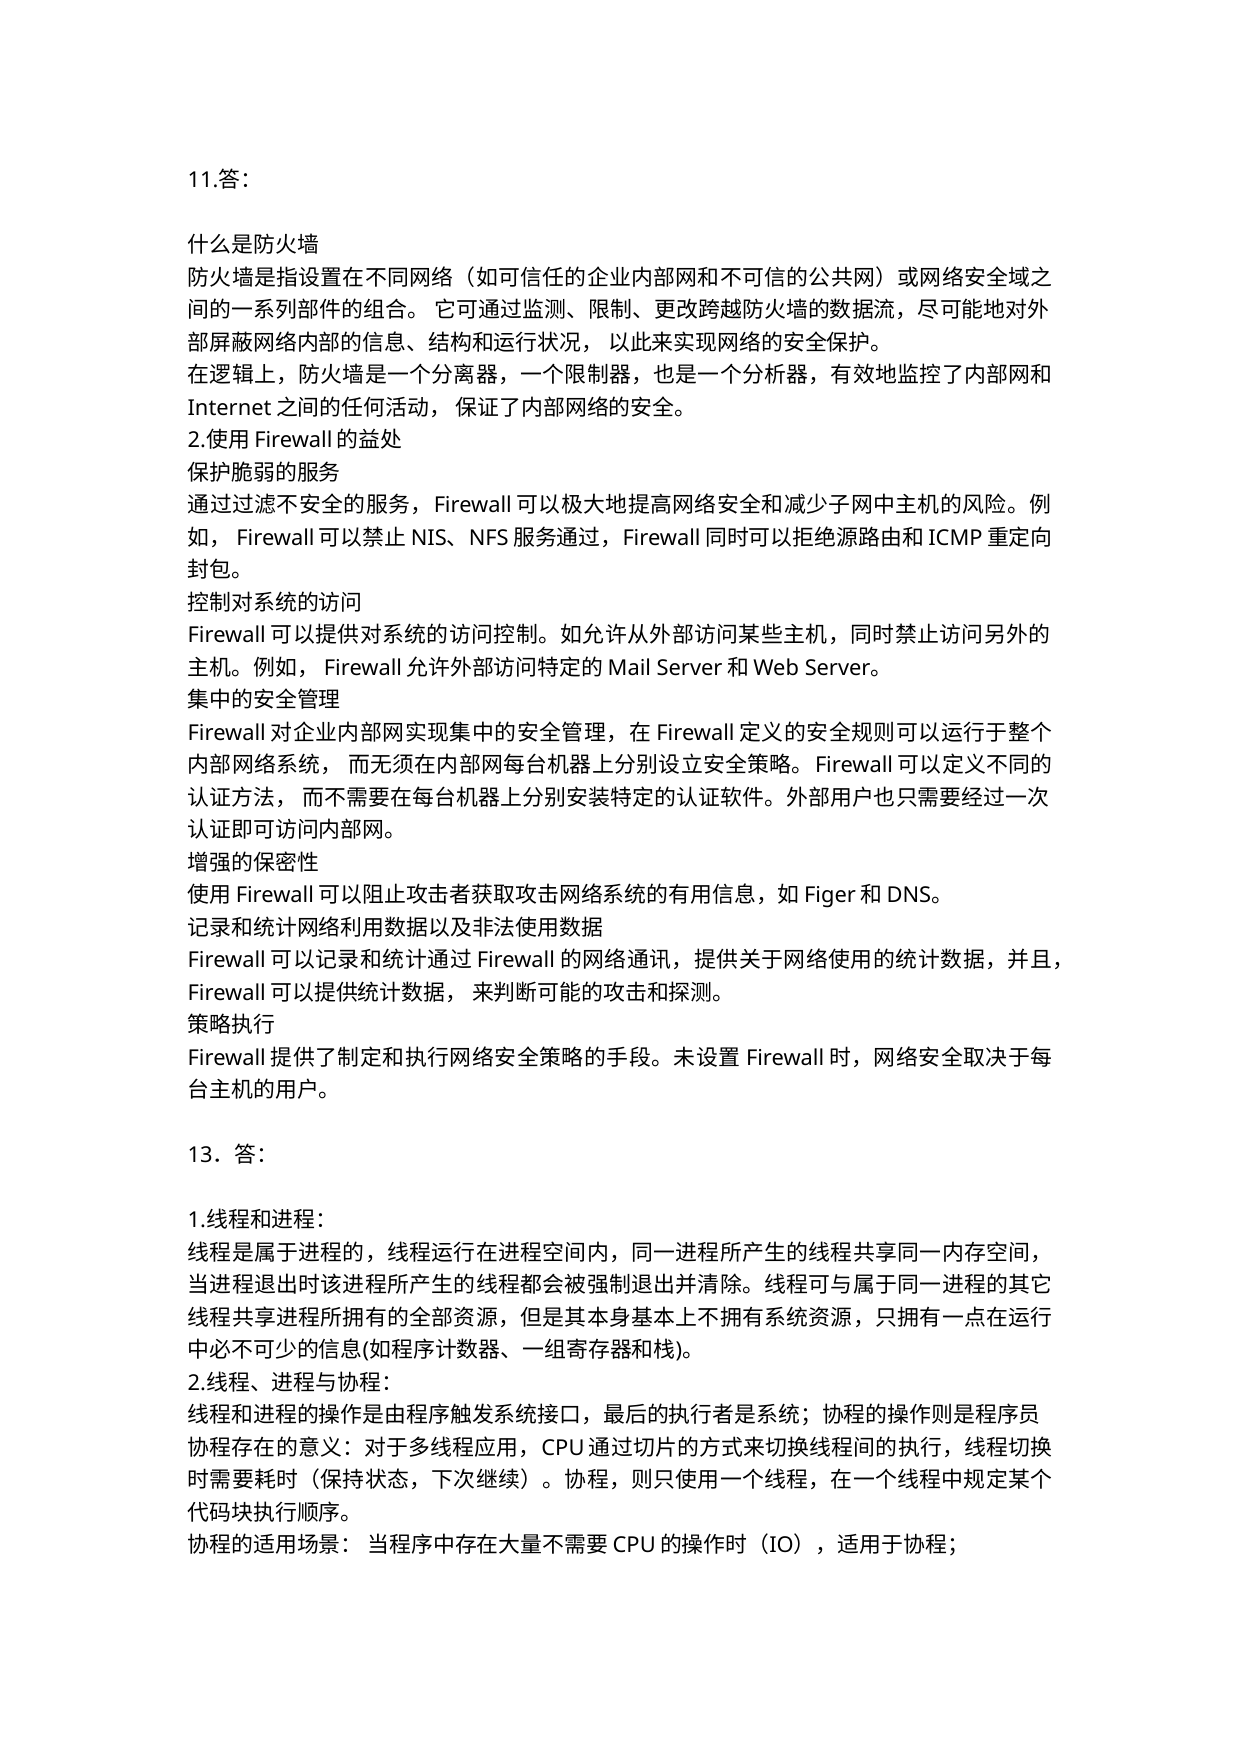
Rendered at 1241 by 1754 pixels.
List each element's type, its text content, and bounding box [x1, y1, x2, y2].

text 2.线程、进程与协程： [187, 1364, 1053, 1397]
text 增强的保密性 [187, 844, 1053, 877]
text 1.线程和进程： [187, 1202, 1053, 1234]
text 什么是防火墙 [187, 227, 1053, 259]
text 通过过滤不安全的服务，Firewall可以极大地提高网络安全和减少子网中主机的风险。例如， Firewall可以禁止NIS、NFS服务通过，Firewall同时可以拒绝源路由和ICMP重定向封包。 [187, 487, 1053, 584]
text Firewall可以记录和统计通过Firewall的网络通讯，提供关于网络使用的统计数据，并且，Firewall可以提供统计数据， 来判断可能的攻击和探测。 [187, 942, 1053, 1007]
text 集中的安全管理 [187, 682, 1053, 714]
text 在逻辑上，防火墙是一个分离器，一个限制器，也是一个分析器，有效地监控了内部网和Internet之间的任何活动， 保证了内部网络的安全。 [187, 357, 1053, 422]
text 2.使用Firewall的益处 [187, 422, 1053, 454]
text 记录和统计网络利用数据以及非法使用数据 [187, 909, 1053, 942]
text 13．答： [187, 1137, 1053, 1169]
text Firewall可以提供对系统的访问控制。如允许从外部访问某些主机，同时禁止访问另外的主机。例如， Firewall允许外部访问特定的Mail Server和Web Server。 [187, 617, 1053, 682]
text 线程是属于进程的，线程运行在进程空间内，同一进程所产生的线程共享同一内存空间，当进程退出时该进程所产生的线程都会被强制退出并清除。线程可与属于同一进程的其它线程共享进程所拥有的全部资源，但是其本身基本上不拥有系统资源，只拥有一点在运行中必不可少的信息(如程序计数器、一组寄存器和栈)。 [187, 1234, 1053, 1364]
text 协程的适用场景： 当程序中存在大量不需要CPU的操作时（IO），适用于协程； [187, 1527, 1053, 1559]
text 线程和进程的操作是由程序触发系统接口，最后的执行者是系统；协程的操作则是程序员 [187, 1397, 1053, 1429]
text 11.答： [187, 162, 1053, 194]
text Firewall对企业内部网实现集中的安全管理，在Firewall定义的安全规则可以运行于整个内部网络系统， 而无须在内部网每台机器上分别设立安全策略。Firewall可以定义不同的认证方法， 而不需要在每台机器上分别安装特定的认证软件。外部用户也只需要经过一次认证即可访问内部网。 [187, 714, 1053, 844]
text 协程存在的意义：对于多线程应用，CPU通过切片的方式来切换线程间的执行，线程切换时需要耗时（保持状态，下次继续）。协程，则只使用一个线程，在一个线程中规定某个代码块执行顺序。 [187, 1429, 1053, 1527]
text 保护脆弱的服务 [187, 454, 1053, 487]
text 策略执行 [187, 1007, 1053, 1039]
text 防火墙是指设置在不同网络（如可信任的企业内部网和不可信的公共网）或网络安全域之间的一系列部件的组合。 它可通过监测、限制、更改跨越防火墙的数据流，尽可能地对外部屏蔽网络内部的信息、结构和运行状况， 以此来实现网络的安全保护。 [187, 259, 1053, 357]
text 使用Firewall可以阻止攻击者获取攻击网络系统的有用信息，如Figer和DNS。 [187, 877, 1053, 909]
text 控制对系统的访问 [187, 584, 1053, 617]
text Firewall提供了制定和执行网络安全策略的手段。未设置Firewall时，网络安全取决于每台主机的用户。 [187, 1039, 1053, 1104]
